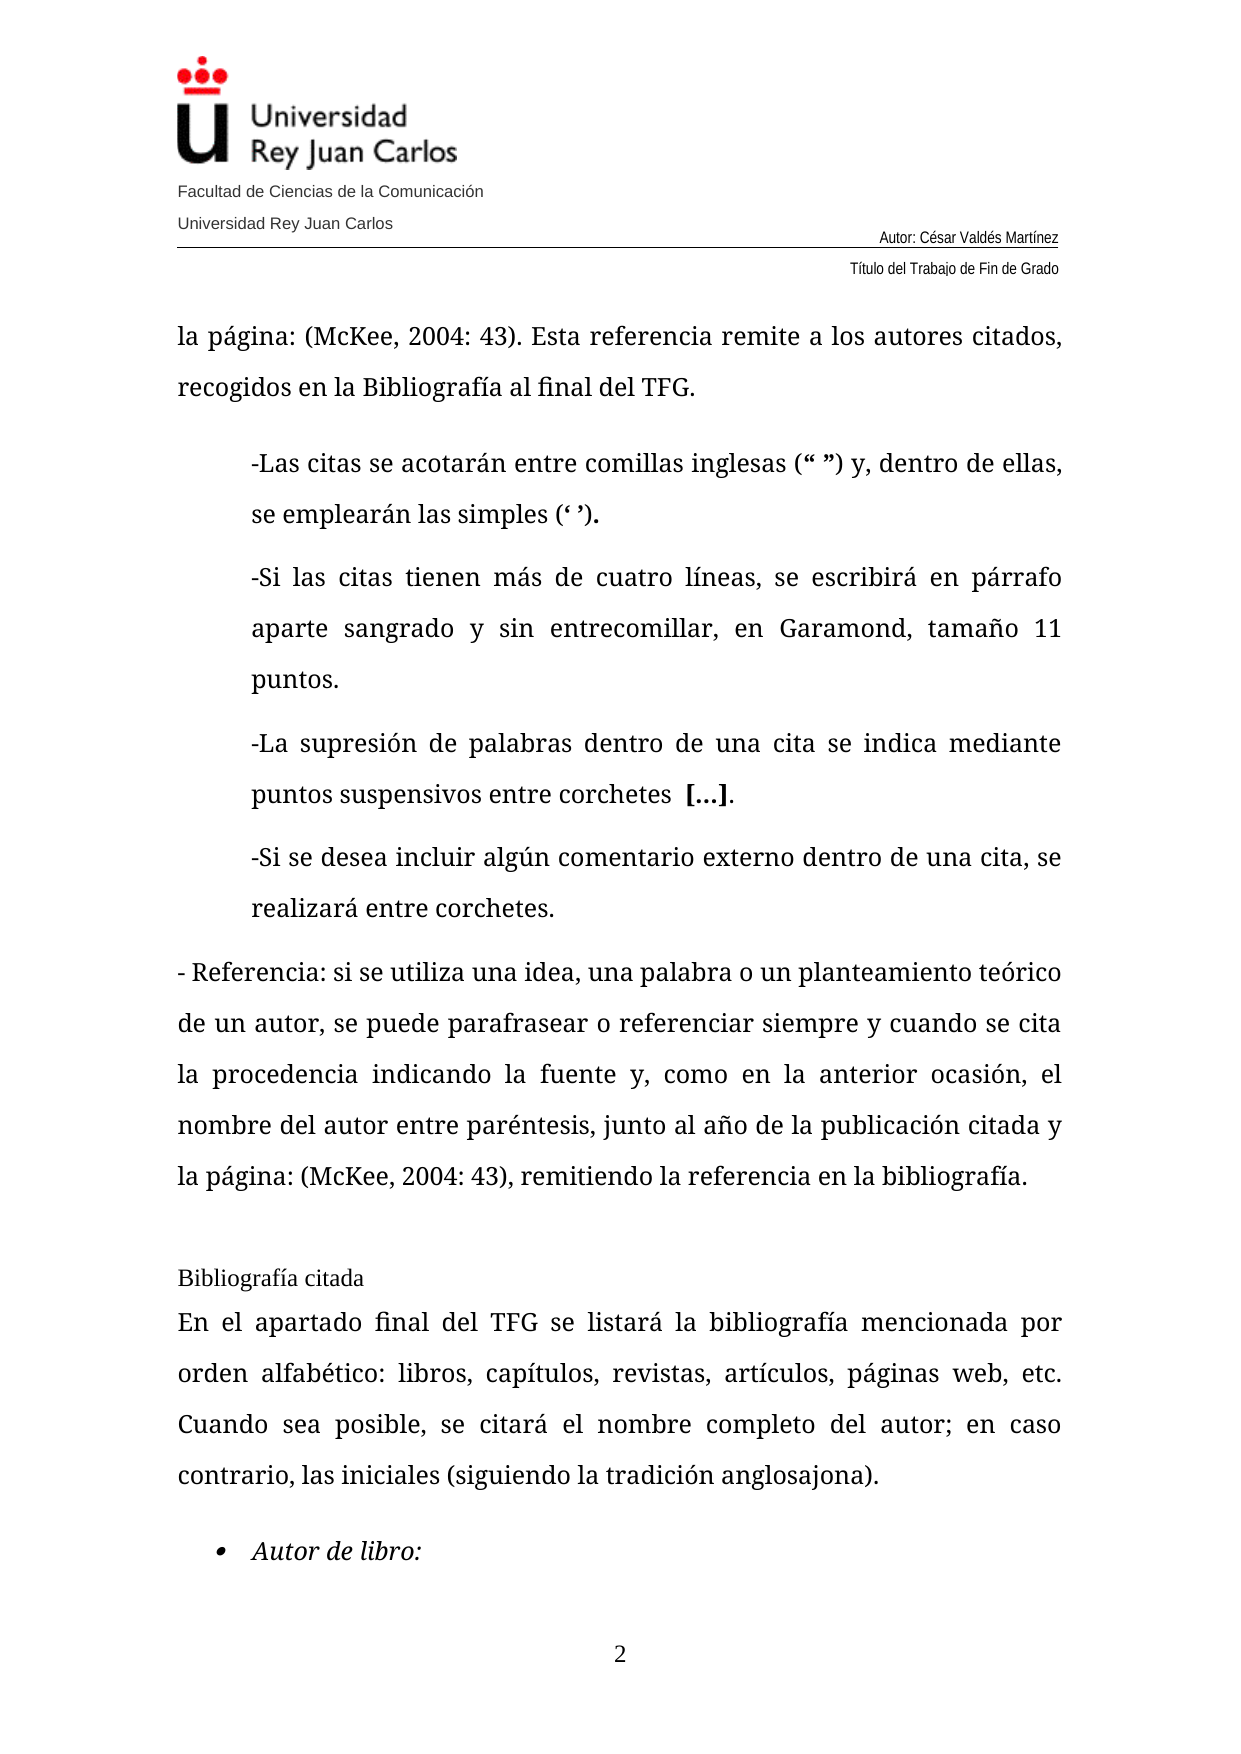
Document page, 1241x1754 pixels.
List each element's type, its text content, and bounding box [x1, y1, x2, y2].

text Bibliografía citada [177, 1263, 1063, 1292]
text - Referencia: si se utiliza una idea, una palabra o un planteamiento teórico de un autor, se puede parafrasear o referenciar siempre y cuando se cita la procedencia indicando la fuente y, como en la anterior ocasión, el nombre del autor entre paréntesis, junto al año de la publicación citada y la página: (McKee, 2004: 43), remitiendo la referencia en la bibliografía. [177, 954, 1063, 1193]
picture [177, 56, 457, 170]
text -Si se desea incluir algún comentario externo dentro de una cita, se realizará entre corchetes. [251, 840, 1063, 925]
text -Las citas se acotarán entre comillas inglesas (“ ”) y, dentro de ellas, se emplearán las simples (‘ ’). [251, 445, 1063, 530]
list Autor de libro: [214, 1534, 1063, 1568]
text En el apartado final del TFG se listará la bibliografía mencionada por orden alfabético: libros, capítulos, revistas, artículos, páginas web, etc. Cuando sea posible, se citará el nombre completo del autor; en caso contrario, las iniciales (siguiendo la tradición anglosajona). [177, 1305, 1063, 1492]
text -La supresión de palabras dentro de una cita se indica mediante puntos suspensivos entre corchetes […]. [251, 725, 1063, 811]
text -Si las citas tienen más de cuatro líneas, se escribirá en párrafo aparte sangrado y sin entrecomillar, en Garamond, tamaño 11 puntos. [251, 560, 1063, 696]
